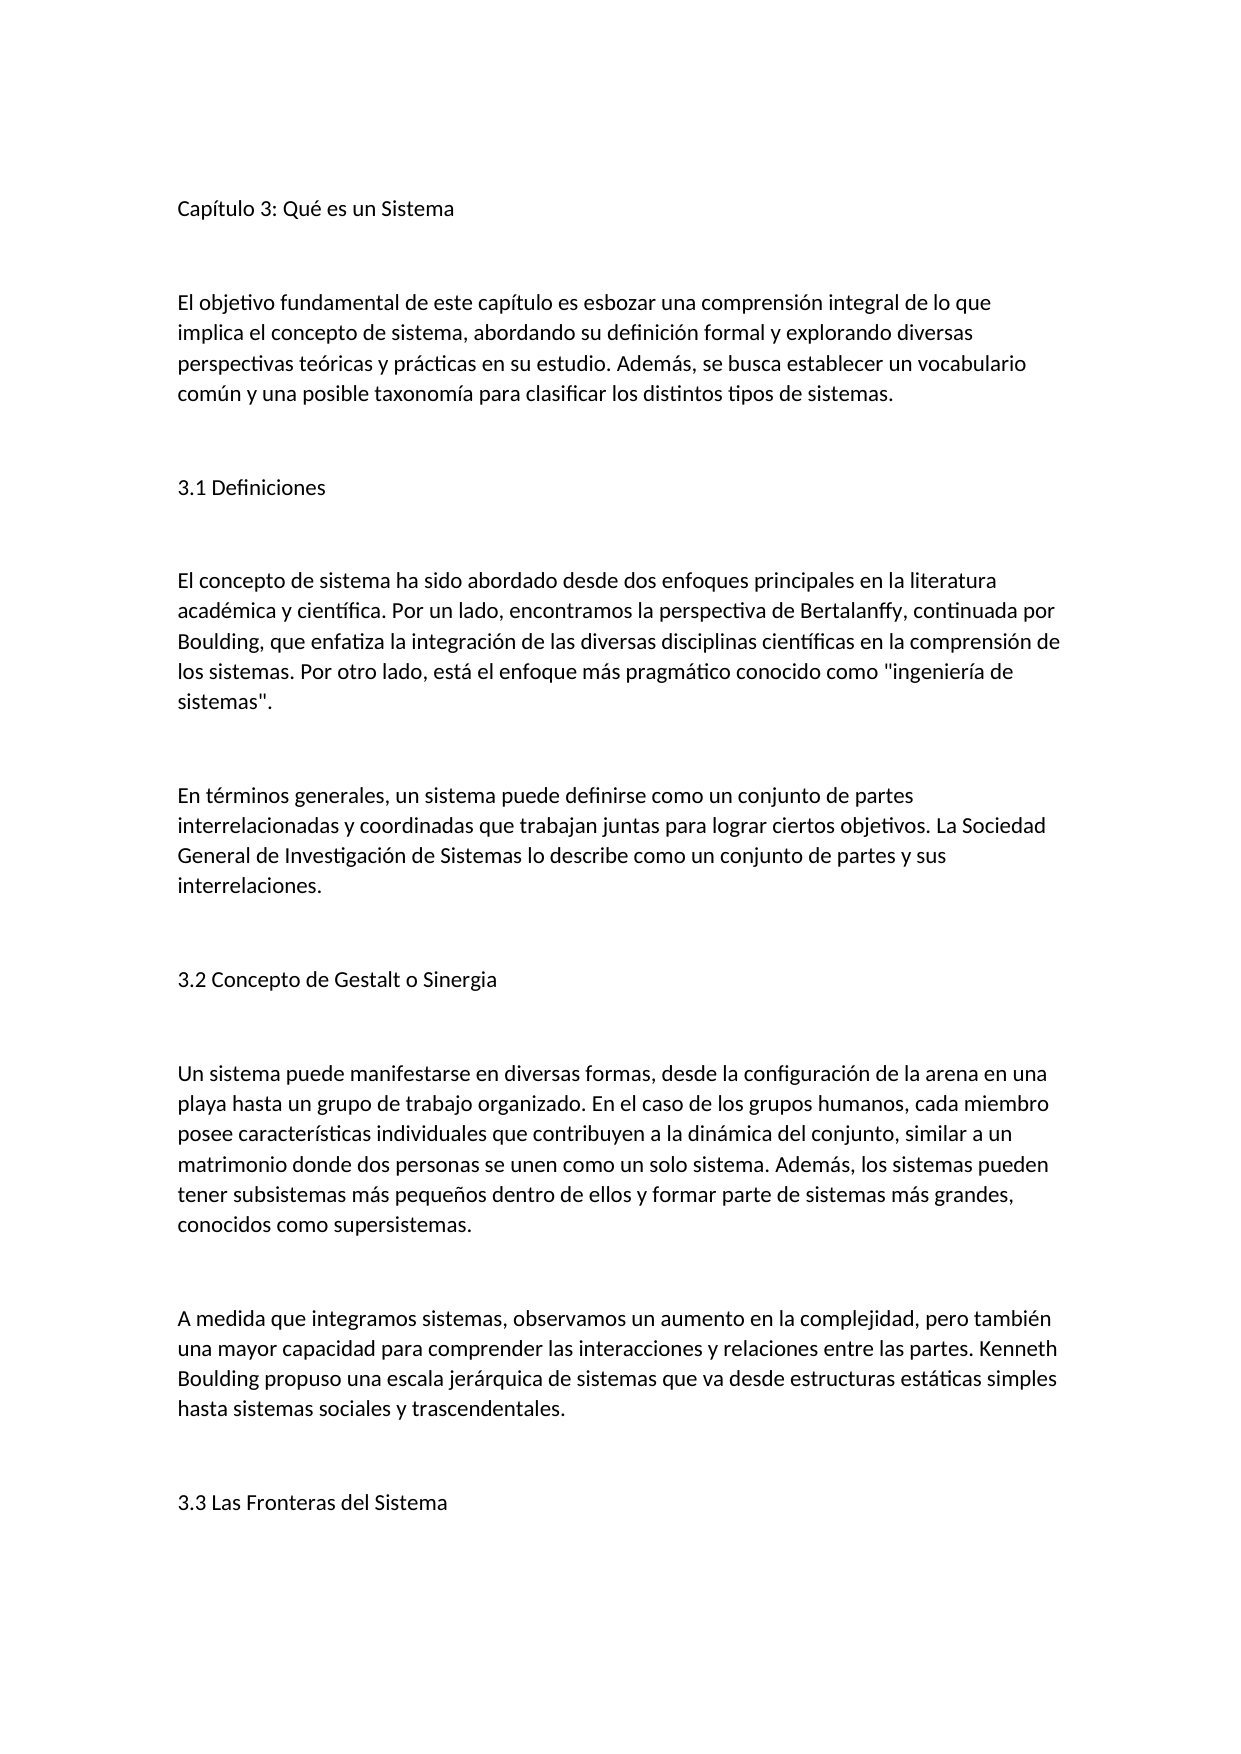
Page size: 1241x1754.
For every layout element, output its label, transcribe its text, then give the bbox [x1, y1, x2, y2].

text 3.2 Concepto de Gestalt o Sinergia [177, 965, 1063, 993]
text A medida que integramos sistemas, observamos un aumento en la complejidad, pero también una mayor capacidad para comprender las interacciones y relaciones entre las partes. Kenneth Boulding propuso una escala jerárquica de sistemas que va desde estructuras estáticas simples hasta sistemas sociales y trascendentales. [177, 1304, 1063, 1422]
text En términos generales, un sistema puede definirse como un conjunto de partes interrelacionadas y coordinadas que trabajan juntas para lograr ciertos objetivos. La Sociedad General de Investigación de Sistemas lo describe como un conjunto de partes y sus interrelaciones. [177, 781, 1063, 899]
text El objetivo fundamental de este capítulo es esbozar una comprensión integral de lo que implica el concepto de sistema, abordando su definición formal y explorando diversas perspectivas teóricas y prácticas en su estudio. Además, se busca establecer un vocabulario común y una posible taxonomía para clasificar los distintos tipos de sistemas. [177, 288, 1063, 407]
text Capítulo 3: Qué es un Sistema [177, 194, 1063, 222]
text Un sistema puede manifestarse en diversas formas, desde la configuración de la arena en una playa hasta un grupo de trabajo organizado. En el caso de los grupos humanos, cada miembro posee características individuales que contribuyen a la dinámica del conjunto, similar a un matrimonio donde dos personas se unen como un solo sistema. Además, los sistemas pueden tener subsistemas más pequeños dentro de ellos y formar parte de sistemas más grandes, conocidos como supersistemas. [177, 1059, 1063, 1238]
text 3.1 Definiciones [177, 473, 1063, 501]
text 3.3 Las Fronteras del Sistema [177, 1488, 1063, 1516]
text El concepto de sistema ha sido abordado desde dos enfoques principales en la literatura académica y científica. Por un lado, encontramos la perspectiva de Bertalanffy, continuada por Boulding, que enfatiza la integración de las diversas disciplinas científicas en la comprensión de los sistemas. Por otro lado, está el enfoque más pragmático conocido como "ingeniería de sistemas". [177, 566, 1063, 715]
